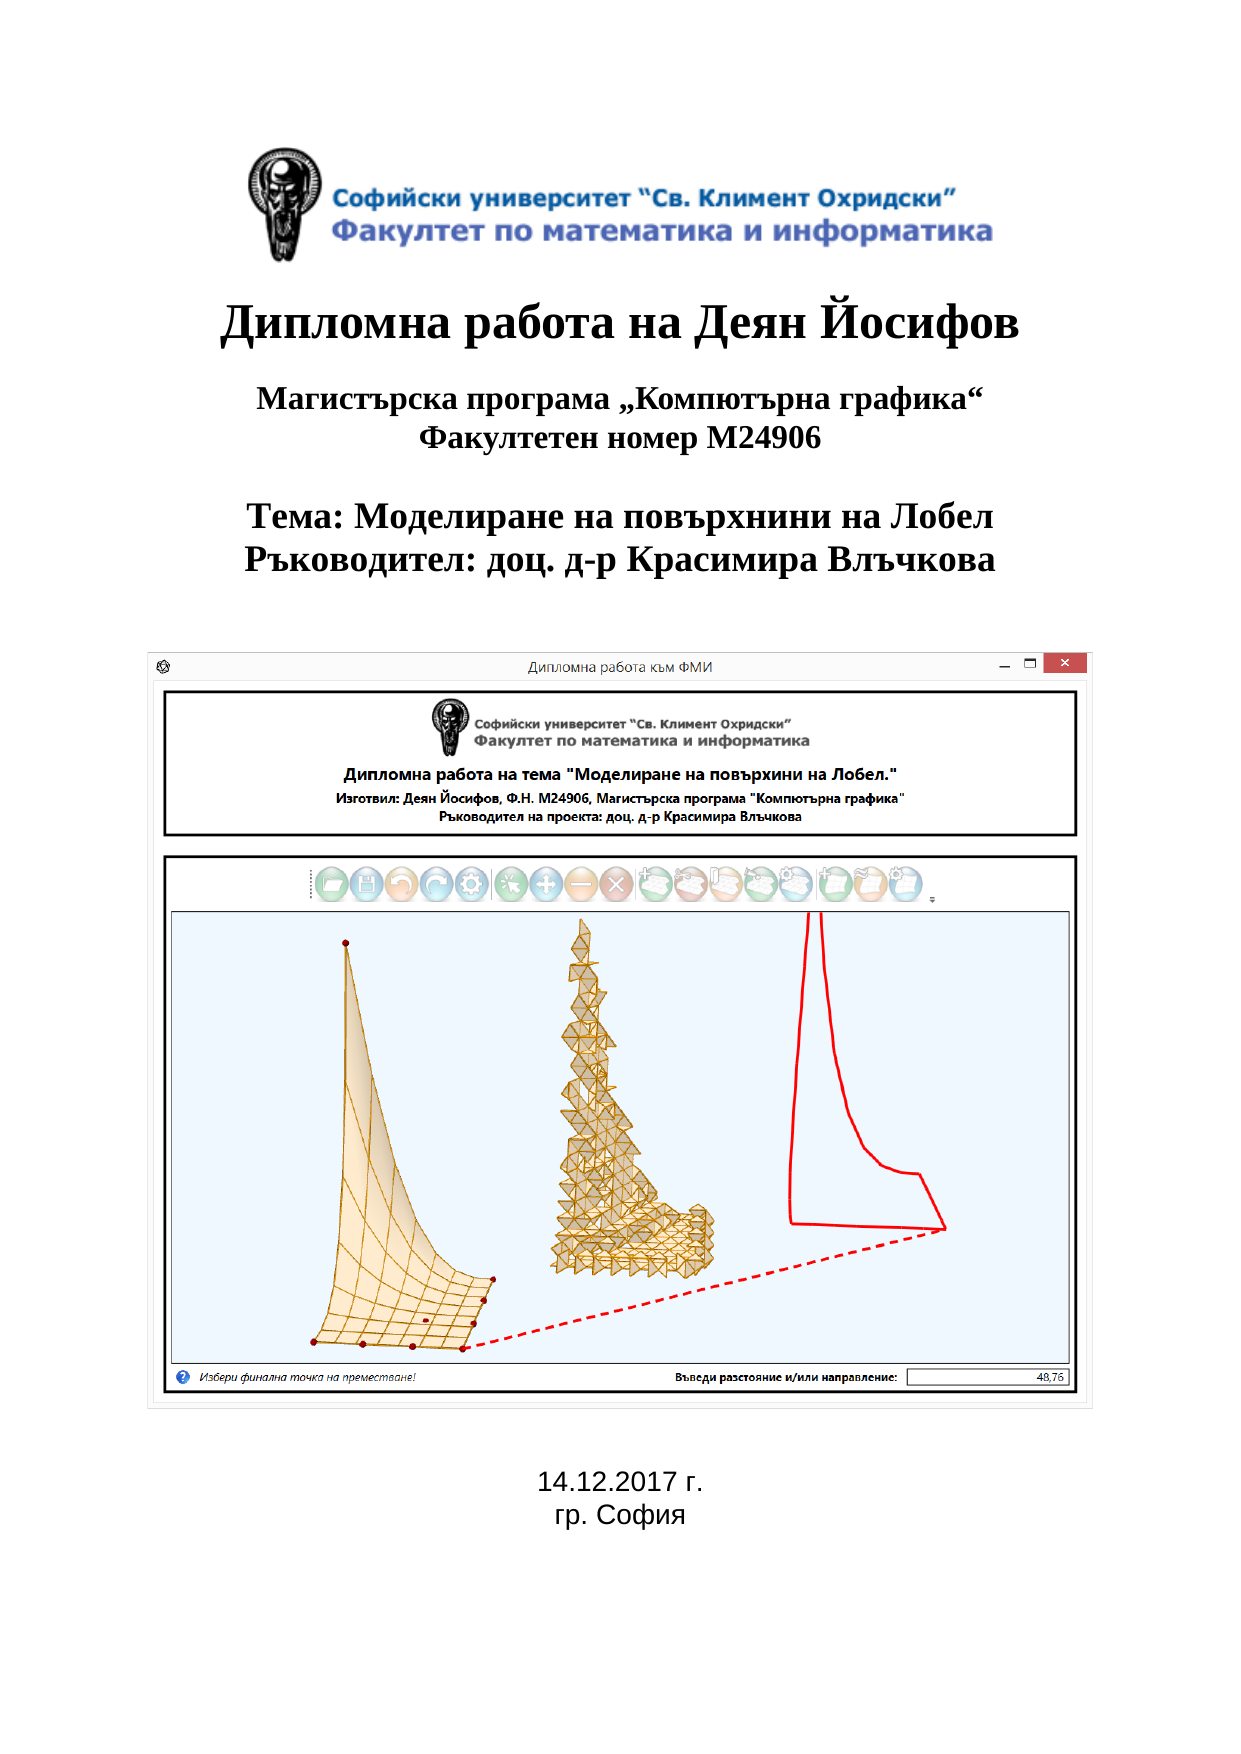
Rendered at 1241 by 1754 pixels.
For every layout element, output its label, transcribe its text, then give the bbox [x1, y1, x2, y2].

text Дипломна работа на Деян Йосифов [148, 292, 1093, 349]
text Тема: Моделиране на повърхнини на Лобел [148, 494, 1093, 537]
picture [247, 147, 993, 263]
text Магистърска програма „Компютърна графика“ [148, 379, 1093, 417]
text гр. София [148, 1498, 1093, 1530]
picture [147, 652, 1093, 1409]
text Факултетен номер M24906 [148, 417, 1093, 455]
text 14.12.2017 г. [148, 1465, 1093, 1498]
text Ръководител: доц. д-р Красимира Влъчкова [148, 537, 1093, 580]
